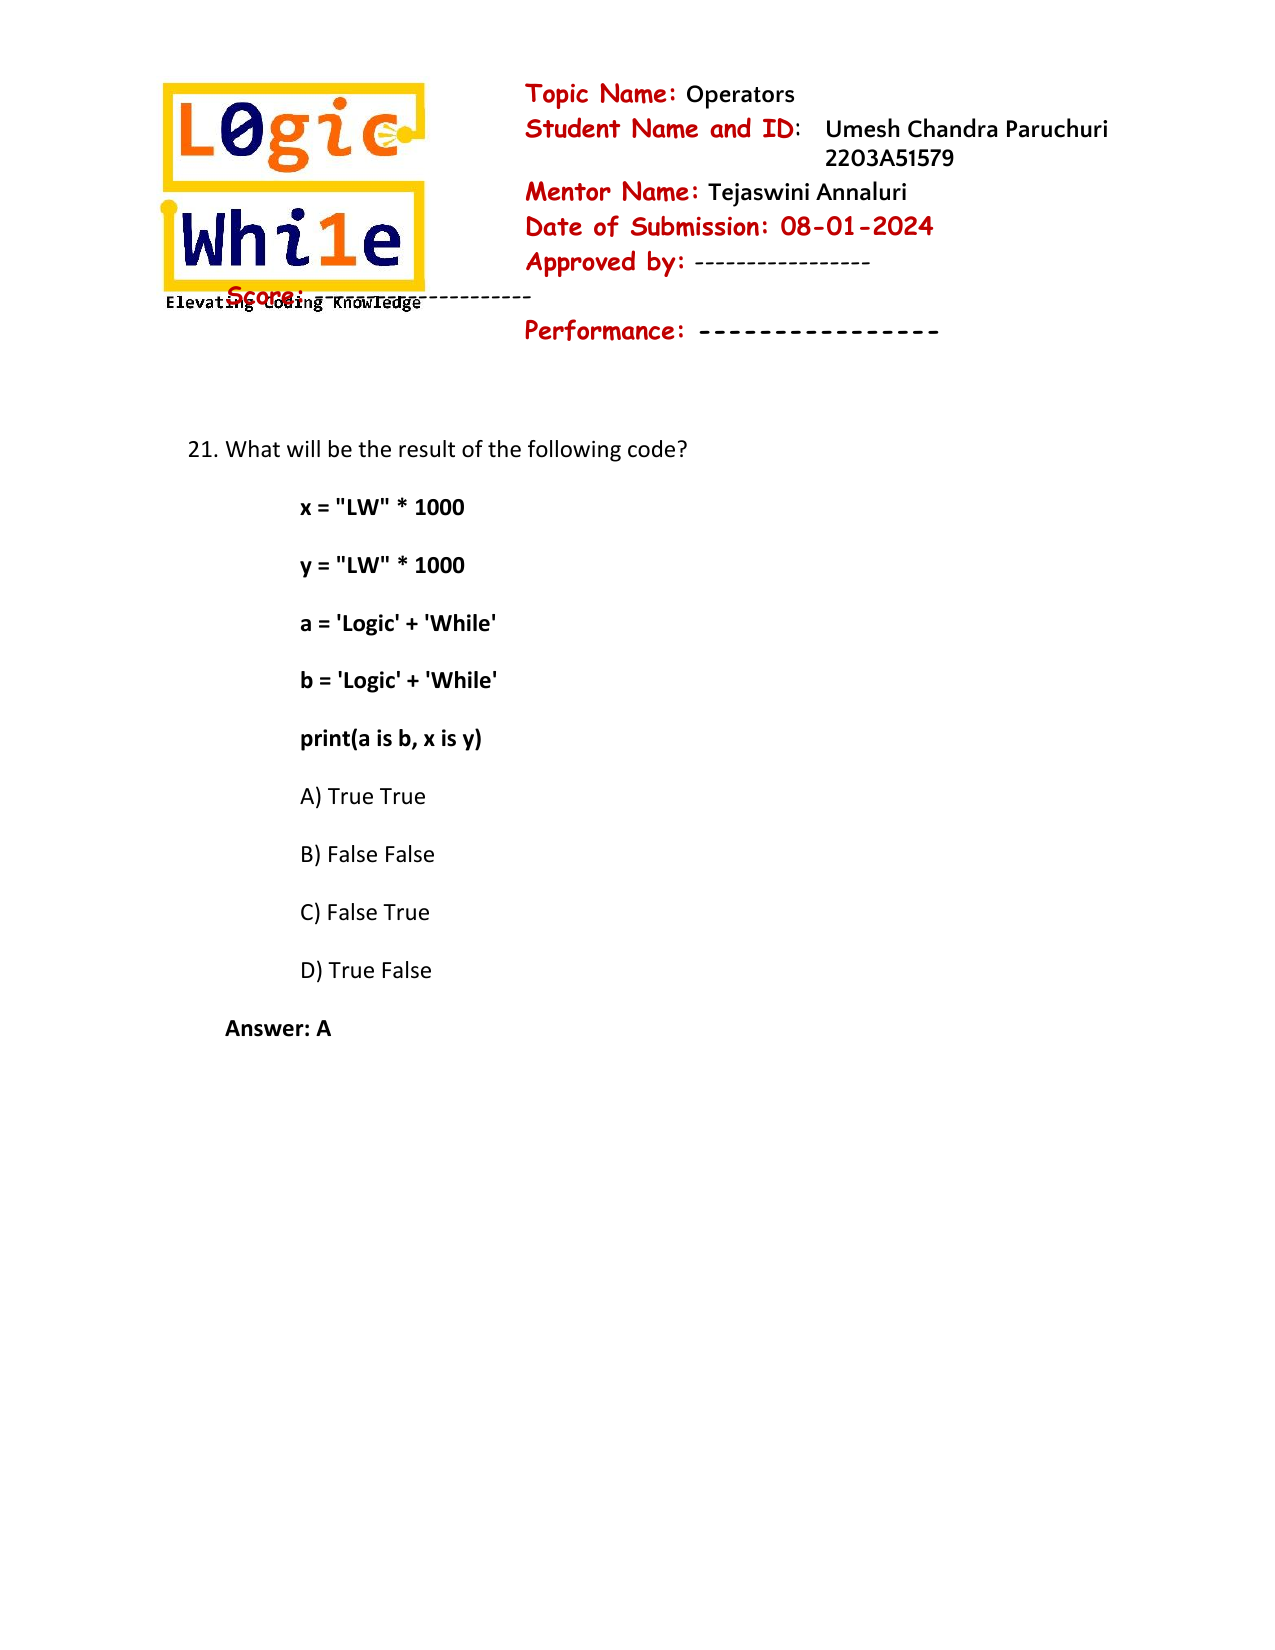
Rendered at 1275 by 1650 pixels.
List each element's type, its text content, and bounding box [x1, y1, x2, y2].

text a = 'Logic' + 'While' [300, 607, 1125, 637]
text D) True False [300, 954, 1125, 985]
text x = "LW" * 1000 [300, 491, 1125, 521]
text C) False True [300, 896, 1125, 927]
text Answer: A [150, 1012, 1125, 1043]
text A) True True [300, 780, 1125, 811]
text print(a is b, x is y) [300, 722, 1125, 753]
text b = 'Logic' + 'While' [300, 664, 1125, 695]
list What will be the result of the following code? [187, 433, 1125, 463]
text y = "LW" * 1000 [300, 549, 1125, 579]
text B) False False [300, 838, 1125, 869]
picture [156, 76, 432, 314]
